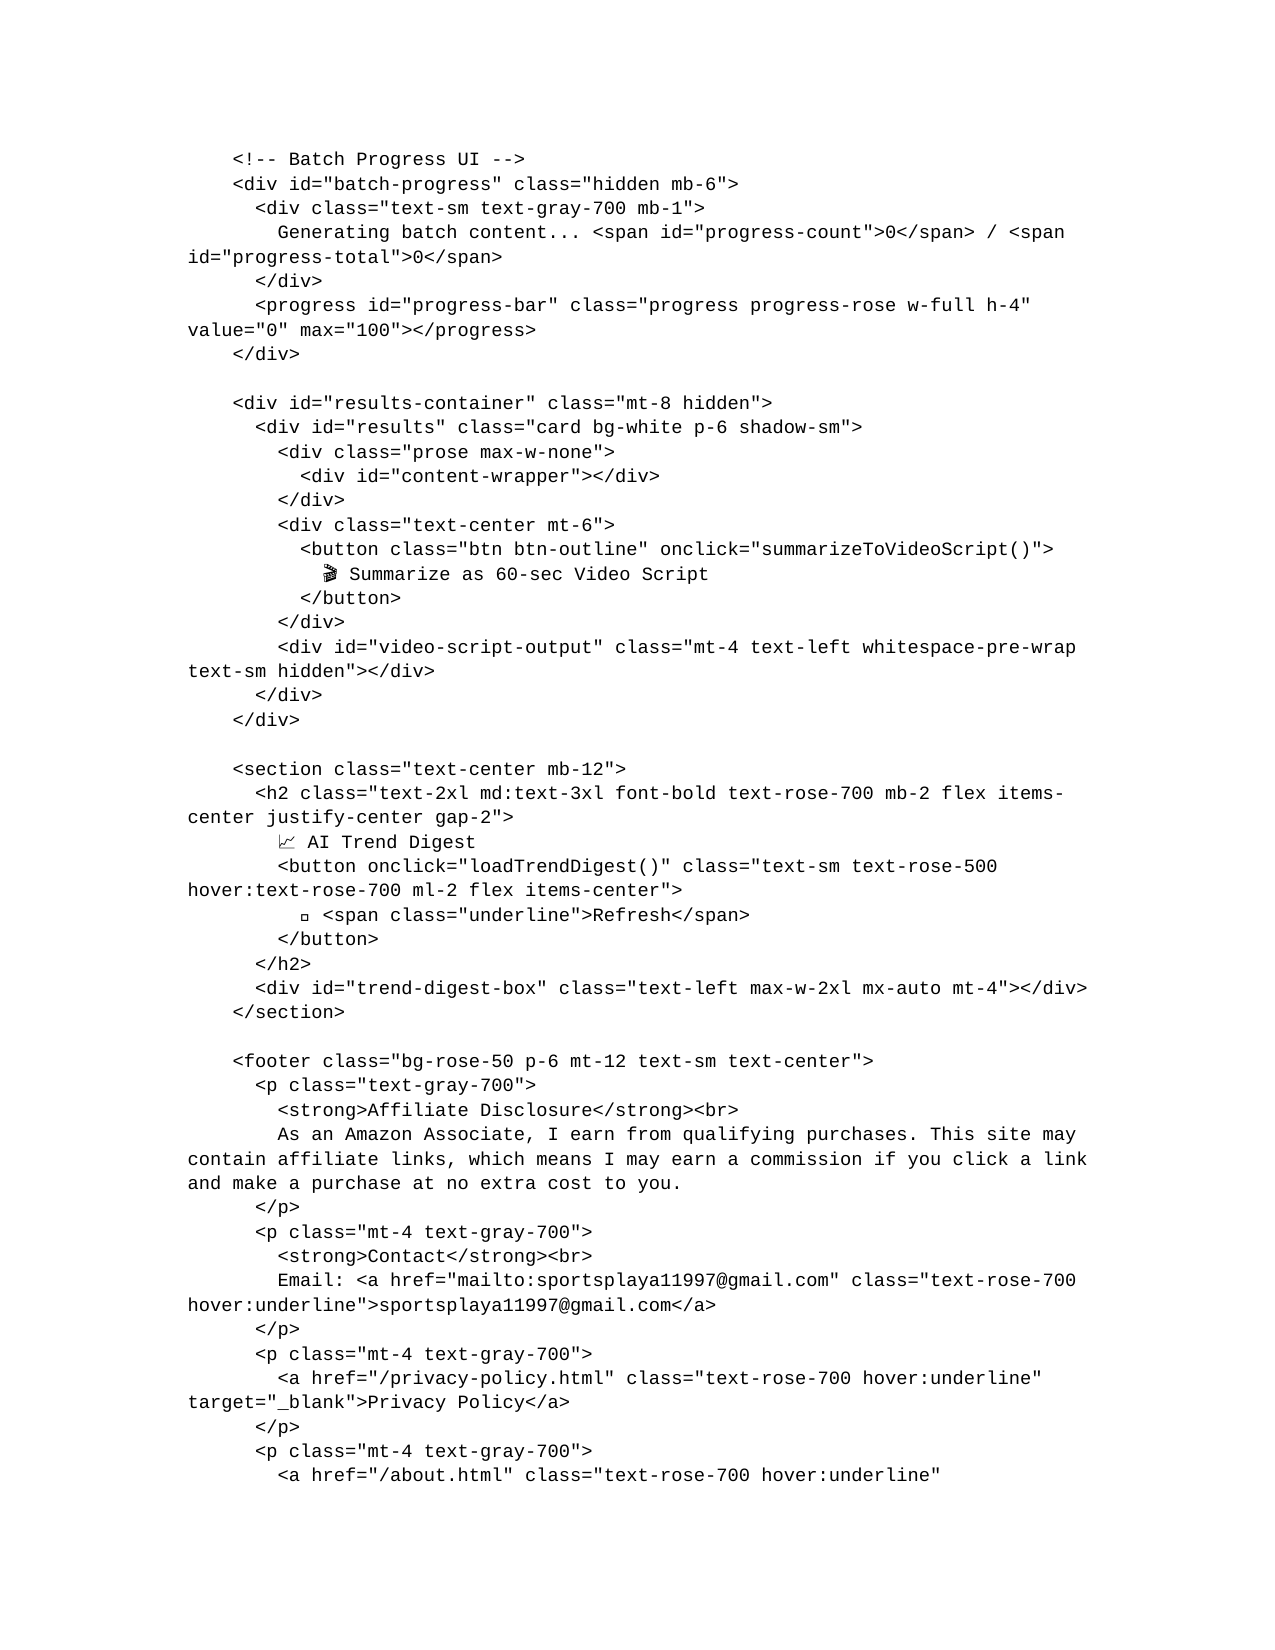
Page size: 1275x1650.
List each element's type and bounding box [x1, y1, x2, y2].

text [187, 150, 1087, 1487]
